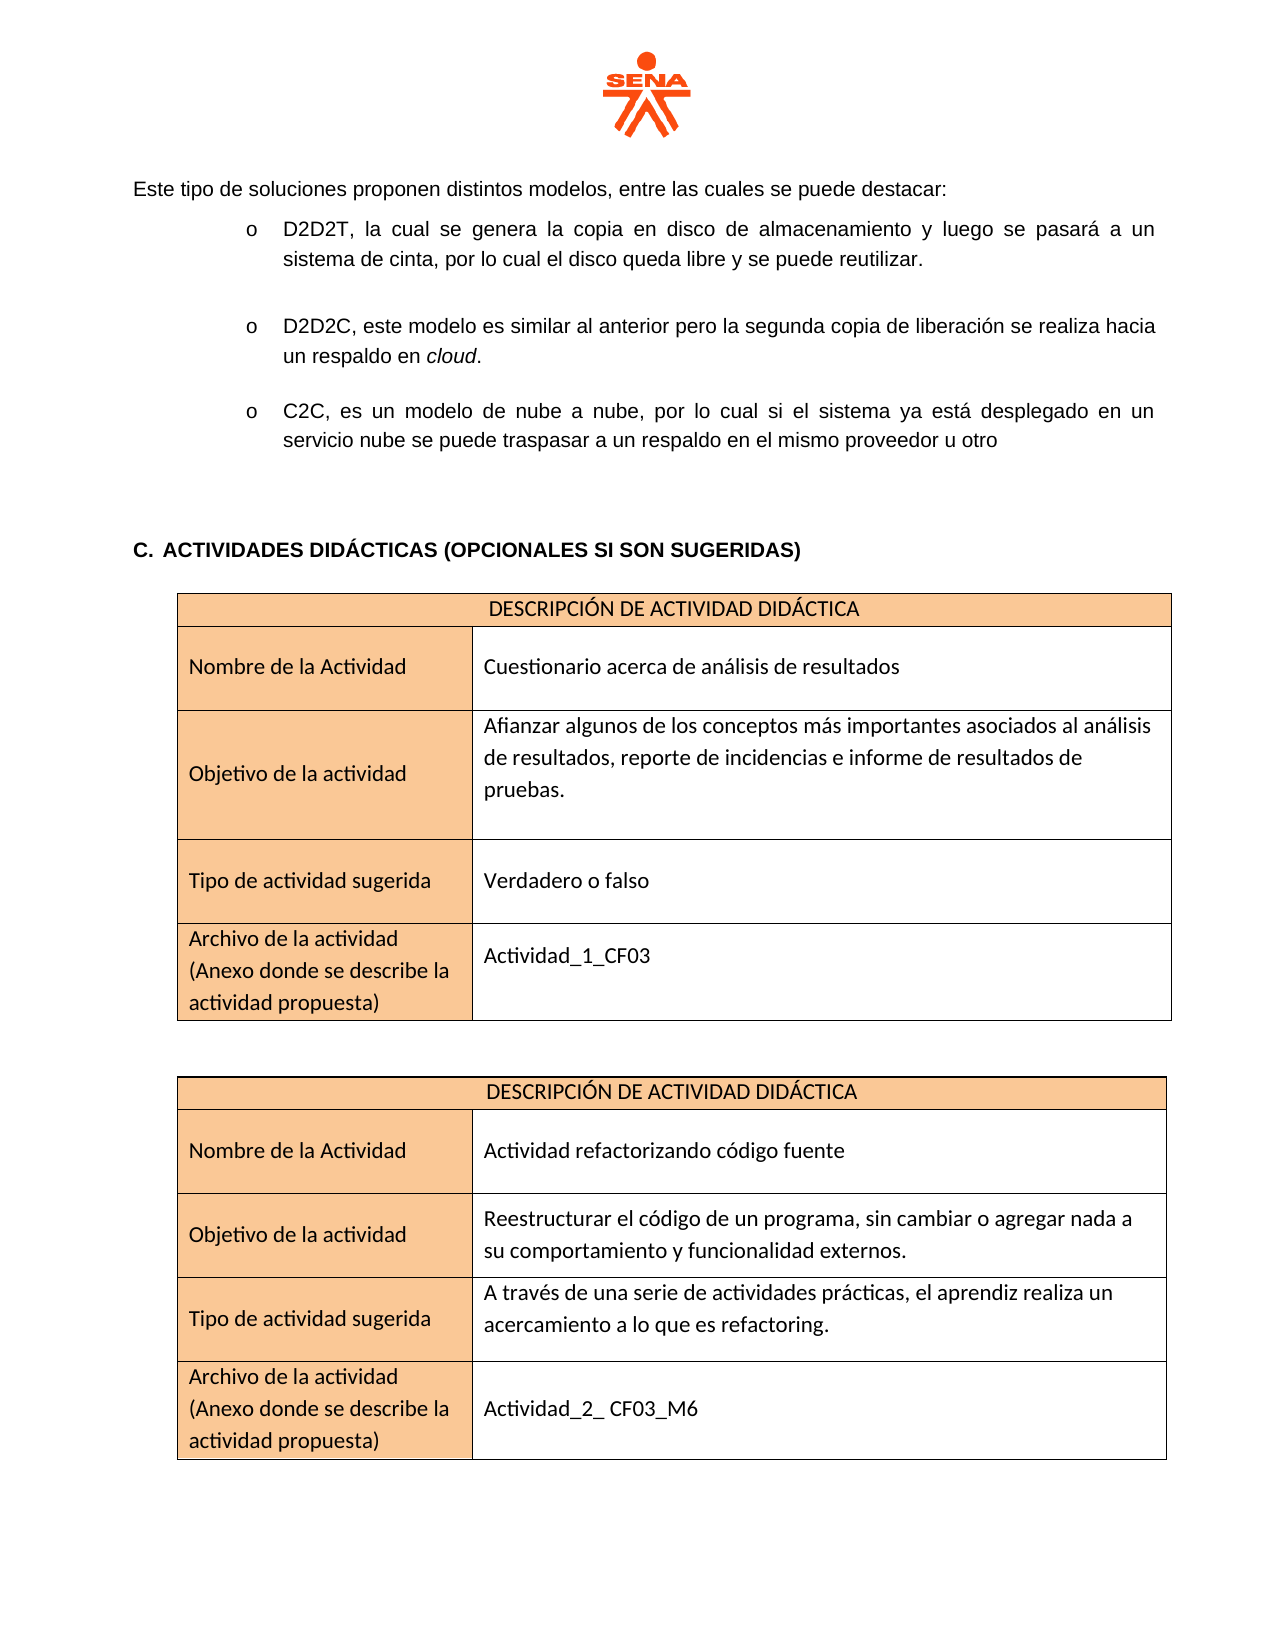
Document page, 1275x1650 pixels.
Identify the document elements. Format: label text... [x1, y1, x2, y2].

table_cell Actividad_2_ CF03_M6 [473, 1362, 1166, 1458]
table_cell Tipo de actividad sugerida [178, 1278, 472, 1361]
table_cell Cuestionario acerca de análisis de resultados [473, 627, 1171, 710]
table_cell Actividad_1_CF03 [473, 924, 1171, 1020]
table_cell Afianzar algunos de los conceptos más importantes asociados al análisis de resultados, reporte de incidencias e informe de resultados de pruebas. [473, 711, 1171, 839]
table_cell Nombre de la Actividad [178, 1110, 472, 1193]
table_cell Archivo de la actividad (Anexo donde se describe la actividad propuesta) [178, 1362, 472, 1458]
list D2D2C, este modelo es similar al anterior pero la segunda copia de liberación se realiza hacia un respaldo en cloud. [245, 314, 1157, 367]
picture [593, 48, 697, 142]
list D2D2T, la cual se genera la copia en disco de almacenamiento y luego se pasará a un sistema de cinta, por lo cual el disco queda libre y se puede reutilizar. [245, 217, 1157, 271]
table_cell Actividad refactorizando código fuente [473, 1110, 1166, 1193]
table_cell Archivo de la actividad (Anexo donde se describe la actividad propuesta) [178, 924, 472, 1020]
table_cell Objetivo de la actividad [178, 711, 472, 839]
list ACTIVIDADES DIDÁCTICAS (OPCIONALES SI SON SUGERIDAS) [133, 538, 1157, 562]
table_header DESCRIPCIÓN DE ACTIVIDAD DIDÁCTICA [178, 1078, 1166, 1109]
table_cell Nombre de la Actividad [178, 627, 472, 710]
table_cell Objetivo de la actividad [178, 1194, 472, 1277]
table_cell Reestructurar el código de un programa, sin cambiar o agregar nada a su comportamiento y funcionalidad externos. [473, 1194, 1166, 1277]
table_cell A través de una serie de actividades prácticas, el aprendiz realiza un acercamiento a lo que es refactoring. [473, 1278, 1166, 1361]
table_cell Tipo de actividad sugerida [178, 840, 472, 923]
list C2C, es un modelo de nube a nube, por lo cual si el sistema ya está desplegado en un servicio nube se puede traspasar a un respaldo en el mismo proveedor u otro [245, 398, 1157, 452]
text Este tipo de soluciones proponen distintos modelos, entre las cuales se puede destacar: [133, 177, 1157, 201]
table_cell Verdadero o falso [473, 840, 1171, 923]
table_header DESCRIPCIÓN DE ACTIVIDAD DIDÁCTICA [178, 594, 1171, 626]
